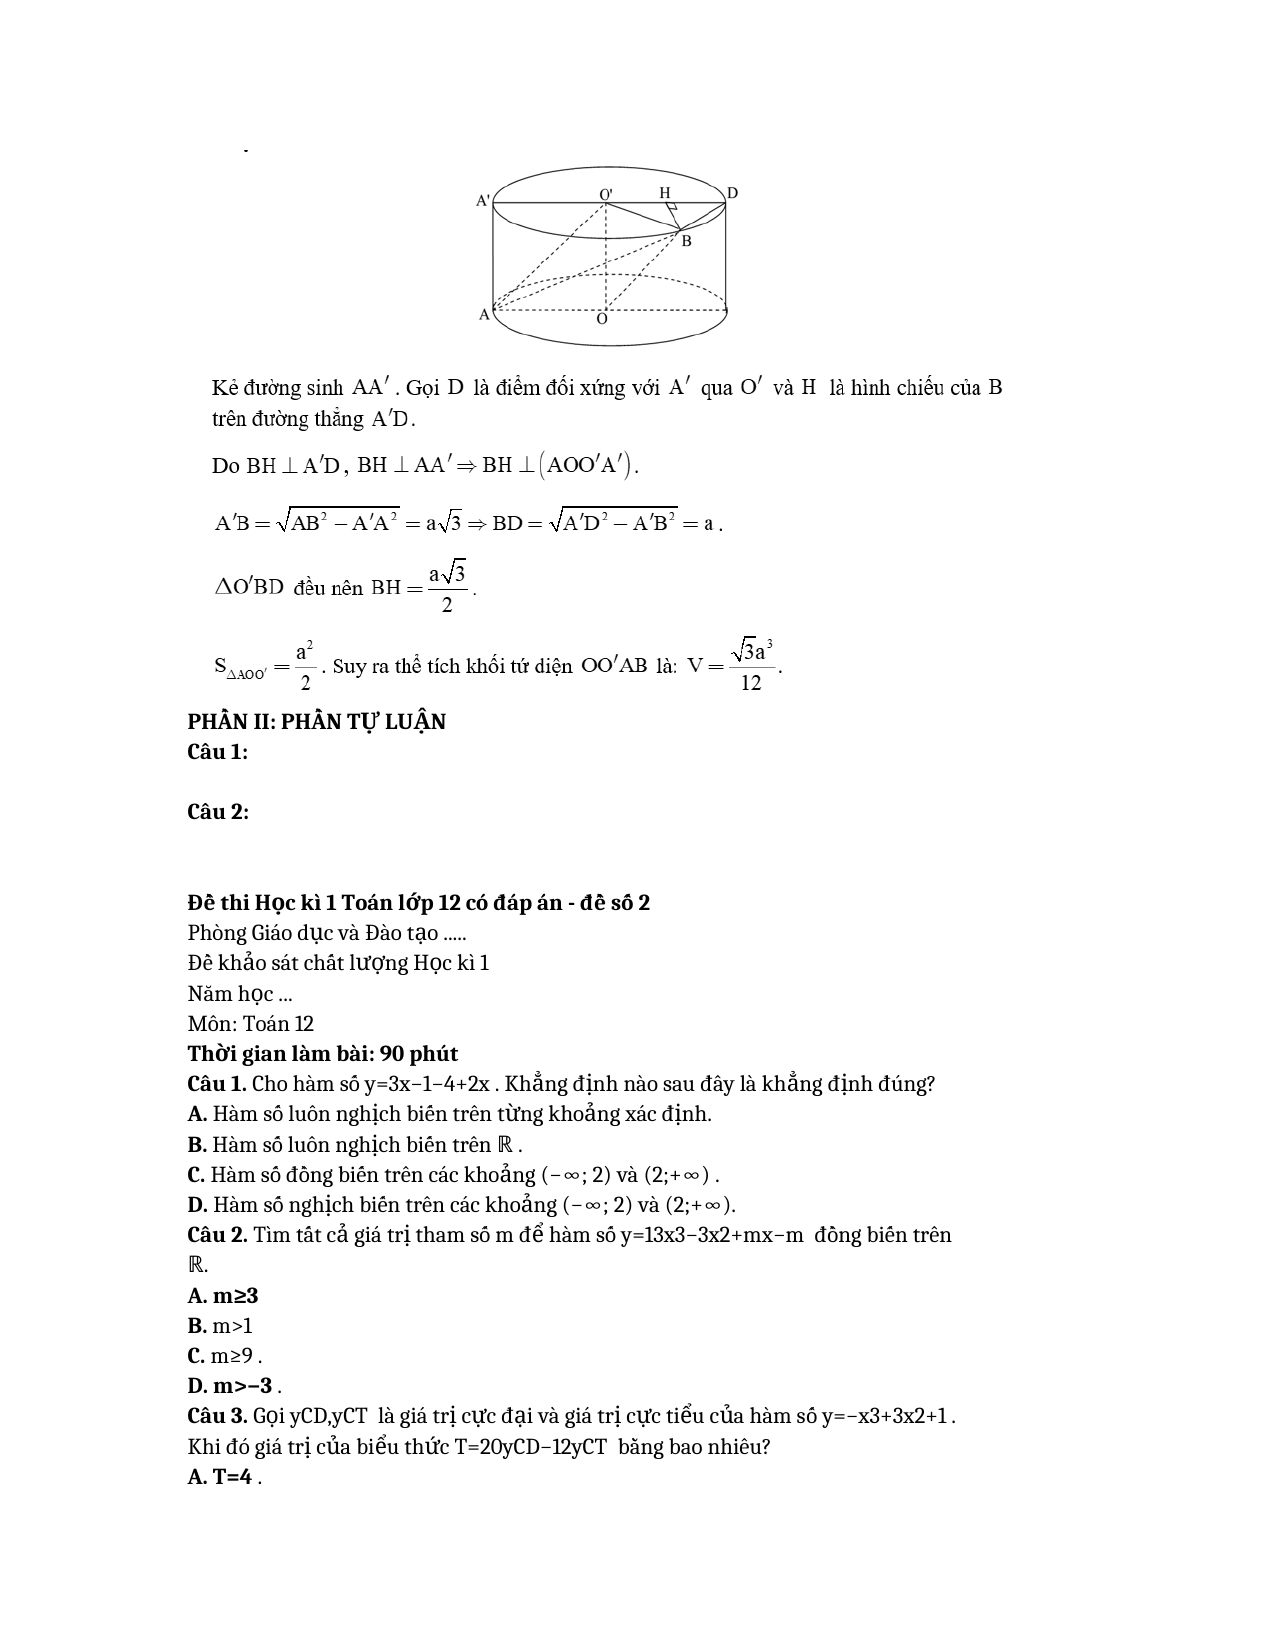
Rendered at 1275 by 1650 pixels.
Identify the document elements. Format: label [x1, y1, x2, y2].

picture [206, 150, 1010, 705]
text [187, 150, 1087, 1490]
